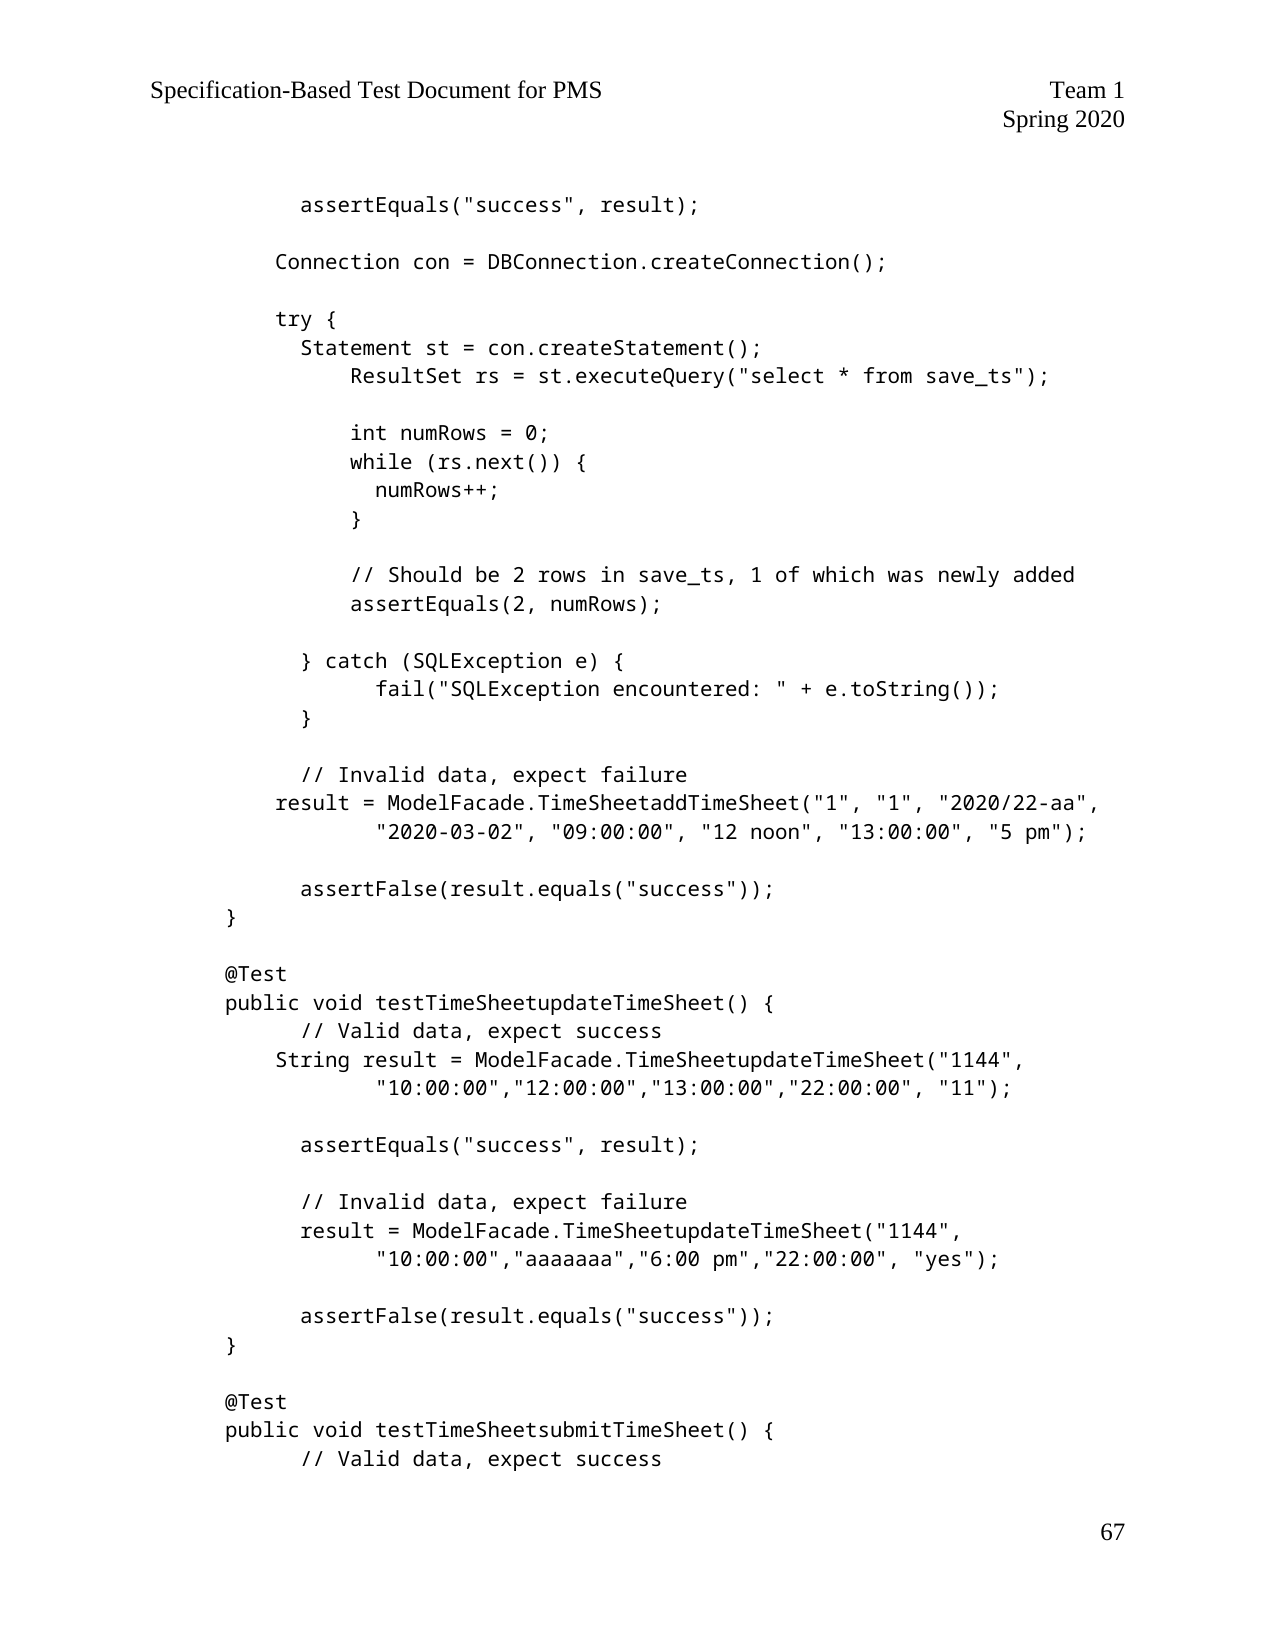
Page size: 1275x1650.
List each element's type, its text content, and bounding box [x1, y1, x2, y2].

text } [150, 504, 1125, 532]
text "2020-03-02", "09:00:00", "12 noon", "13:00:00", "5 pm"); [150, 817, 1125, 845]
text "10:00:00","aaaaaaa","6:00 pm","22:00:00", "yes"); [150, 1244, 1125, 1273]
text result = ModelFacade.TimeSheetupdateTimeSheet("1144", [150, 1216, 1125, 1244]
text ResultSet rs = st.executeQuery("select * from save_ts"); [150, 361, 1125, 390]
text } [150, 1330, 1125, 1358]
text // Valid data, expect success [150, 1444, 1125, 1472]
text String result = ModelFacade.TimeSheetupdateTimeSheet("1144", [150, 1045, 1125, 1073]
text // Invalid data, expect failure [150, 760, 1125, 788]
text numRows++; [150, 475, 1125, 504]
text "10:00:00","12:00:00","13:00:00","22:00:00", "11"); [150, 1073, 1125, 1102]
text } [150, 902, 1125, 931]
text @Test [150, 1387, 1125, 1415]
text assertEquals("success", result); [150, 190, 1125, 218]
text assertFalse(result.equals("success")); [150, 1302, 1125, 1330]
text @Test [150, 959, 1125, 988]
text // Valid data, expect success [150, 1016, 1125, 1045]
text try { [150, 304, 1125, 333]
text Connection con = DBConnection.createConnection(); [150, 247, 1125, 276]
text } [150, 703, 1125, 731]
text assertEquals(2, numRows); [150, 589, 1125, 617]
text public void testTimeSheetsubmitTimeSheet() { [150, 1415, 1125, 1444]
text assertFalse(result.equals("success")); [150, 874, 1125, 902]
text result = ModelFacade.TimeSheetaddTimeSheet("1", "1", "2020/22-aa", [150, 788, 1125, 817]
text while (rs.next()) { [150, 447, 1125, 475]
text } catch (SQLException e) { [150, 646, 1125, 674]
text int numRows = 0; [150, 418, 1125, 447]
text Statement st = con.createStatement(); [150, 333, 1125, 361]
text // Should be 2 rows in save_ts, 1 of which was newly added [150, 561, 1125, 589]
text assertEquals("success", result); [150, 1130, 1125, 1159]
text public void testTimeSheetupdateTimeSheet() { [150, 988, 1125, 1016]
text // Invalid data, expect failure [150, 1187, 1125, 1216]
text fail("SQLException encountered: " + e.toString()); [150, 674, 1125, 703]
